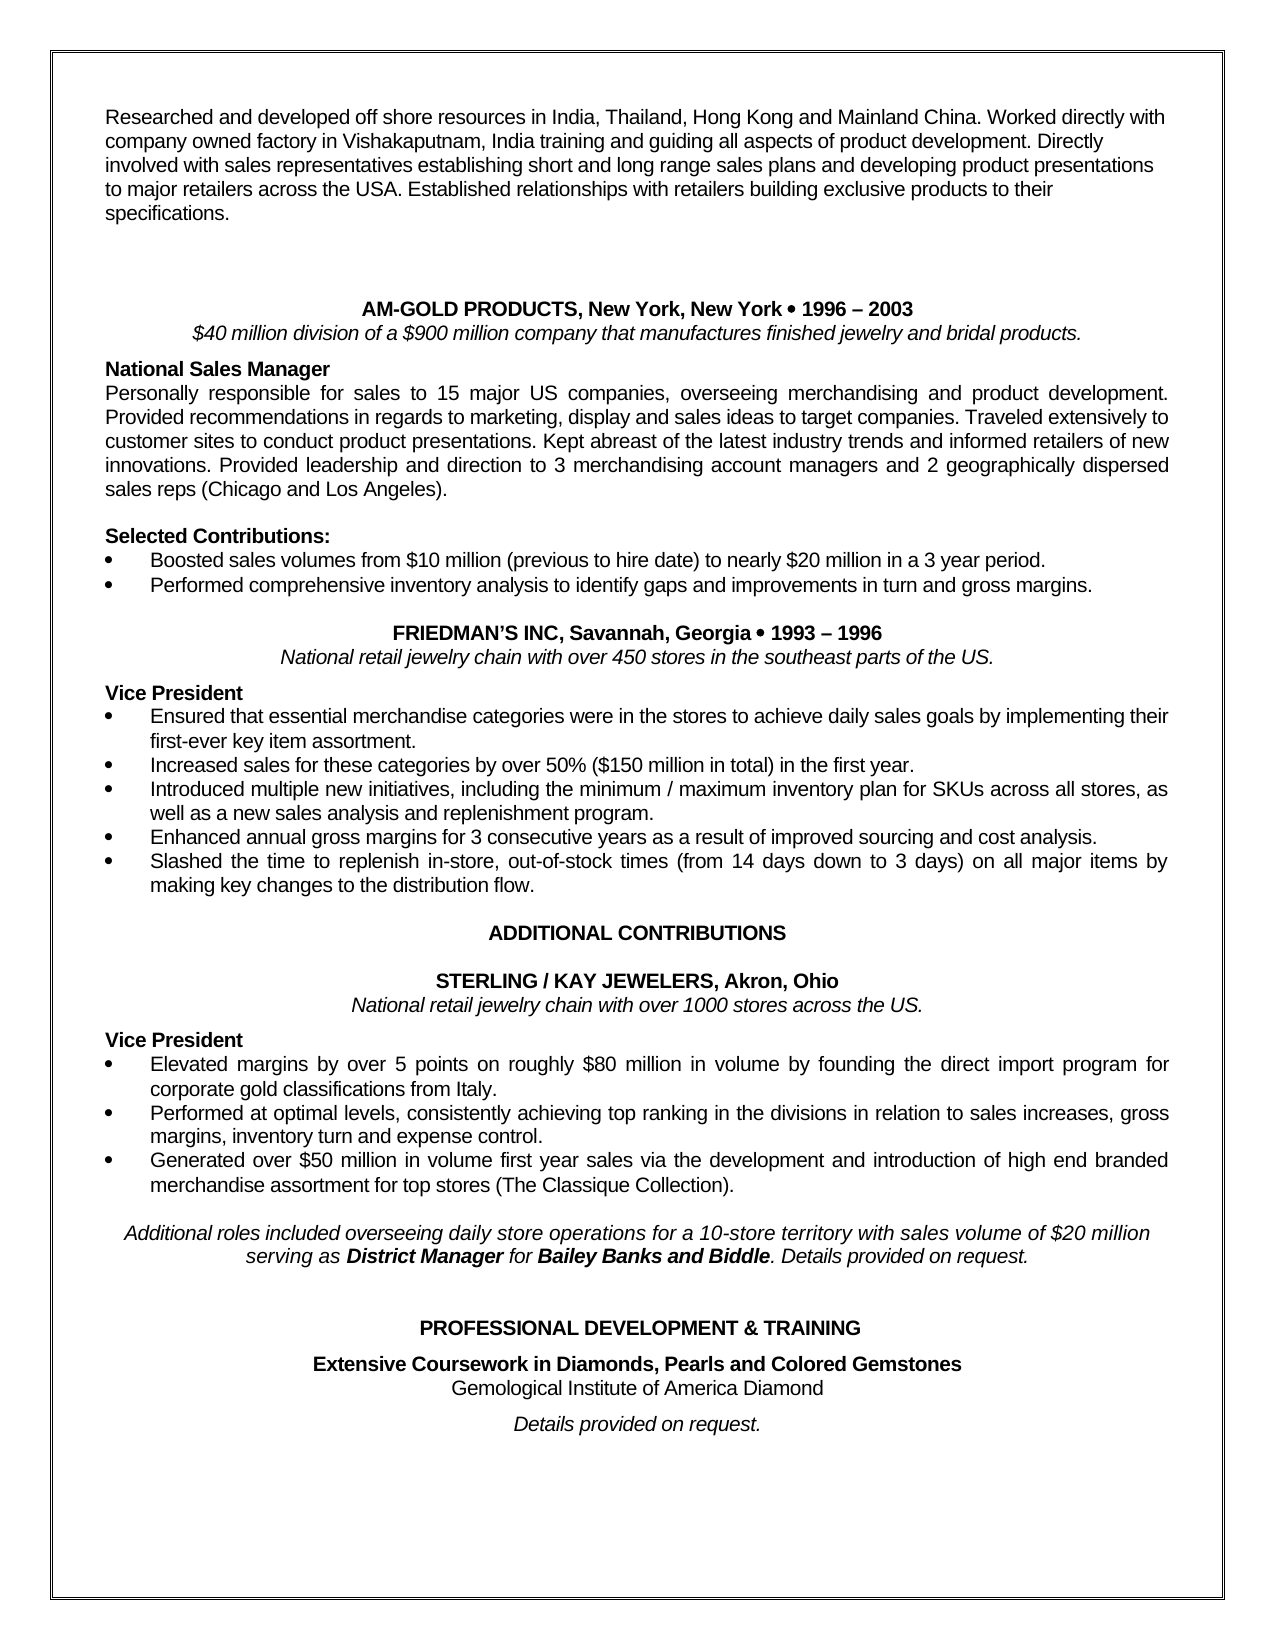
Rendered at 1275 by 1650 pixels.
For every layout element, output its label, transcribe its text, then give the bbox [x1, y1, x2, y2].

text National retail jewelry chain with over 1000 stores across the . [105, 992, 1170, 1016]
list Elevated margins by over 5 points on roughly $80 million in volume by founding the direct import program for corporate gold classifications from . [105, 1052, 1170, 1100]
text Am-Gold Products, New York, New York 1996 – 2003 [105, 297, 1170, 321]
text National retail jewelry chain with over 450 stores in the southeast parts of the . [105, 644, 1170, 668]
text / Kay Jewelers, [105, 968, 1170, 992]
text PROFESSIONAL DEVELOPMENT & TRAINING [105, 1316, 1170, 1340]
text Details provided on request. [105, 1412, 1170, 1436]
list Enhanced annual gross margins for 3 consecutive years as a result of improved sourcing and cost analysis. [105, 824, 1170, 848]
text Friedman’s Inc, Savannah, Georgia 1993 – 1996 [105, 620, 1170, 644]
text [105, 105, 1170, 225]
text $40 million division of a $900 million company that manufactures finished jewelry and bridal products. [105, 321, 1170, 345]
text National Sales Manager [105, 357, 1170, 381]
list Increased sales for these categories by over 50% ($150 million in total) in the first year. [105, 752, 1170, 776]
list Generated over $50 million in volume first year sales via the development and introduction of high end branded merchandise assortment for top stores (The Classique Collection). [105, 1148, 1170, 1196]
list Introduced multiple new initiatives, including the minimum / maximum inventory plan for SKUs across all stores, as well as a new sales analysis and replenishment program. [105, 776, 1170, 824]
text Gemological Diamond [105, 1376, 1170, 1400]
text Vice President [105, 1028, 1170, 1052]
text Selected Contributions: [105, 524, 1170, 548]
list Performed comprehensive inventory analysis to identify gaps and improvements in turn and gross margins. [105, 572, 1170, 596]
text Extensive Coursework in Diamonds, Pearls and Colored Gemstones [105, 1352, 1170, 1376]
text Personally responsible for sales to 15 major US companies, overseeing merchandising and product development. Provided recommendations in regards to marketing, display and sales ideas to target companies. Traveled extensively to customer sites to conduct product presentations. Kept abreast of the latest industry trends and informed retailers of new innovations. Provided leadership and direction to 3 merchandising account managers and 2 geographically dispersed sales reps ( and ). [105, 381, 1170, 500]
text ADDITIONAL CONTRIBUTIONS [105, 921, 1170, 944]
list Boosted sales volumes from $10 million (previous to hire date) to nearly $20 million in a 3 year period. [105, 548, 1170, 572]
list Slashed the time to replenish in-store, out-of-stock times (from 14 days down to 3 days) on all major items by making key changes to the distribution flow. [105, 848, 1170, 897]
text Additional roles included overseeing daily store operations for a 10-store territory with sales volume of $20 million serving as District Manager for Bailey Banks and Biddle. Details provided on request. [105, 1220, 1170, 1268]
list Performed at optimal levels, consistently achieving top ranking in the divisions in relation to sales increases, gross margins, inventory turn and expense control. [105, 1100, 1170, 1148]
text Vice President [105, 680, 1170, 704]
list Ensured that essential merchandise categories were in the stores to achieve daily sales goals by implementing their first-ever key item assortment. [105, 704, 1170, 752]
